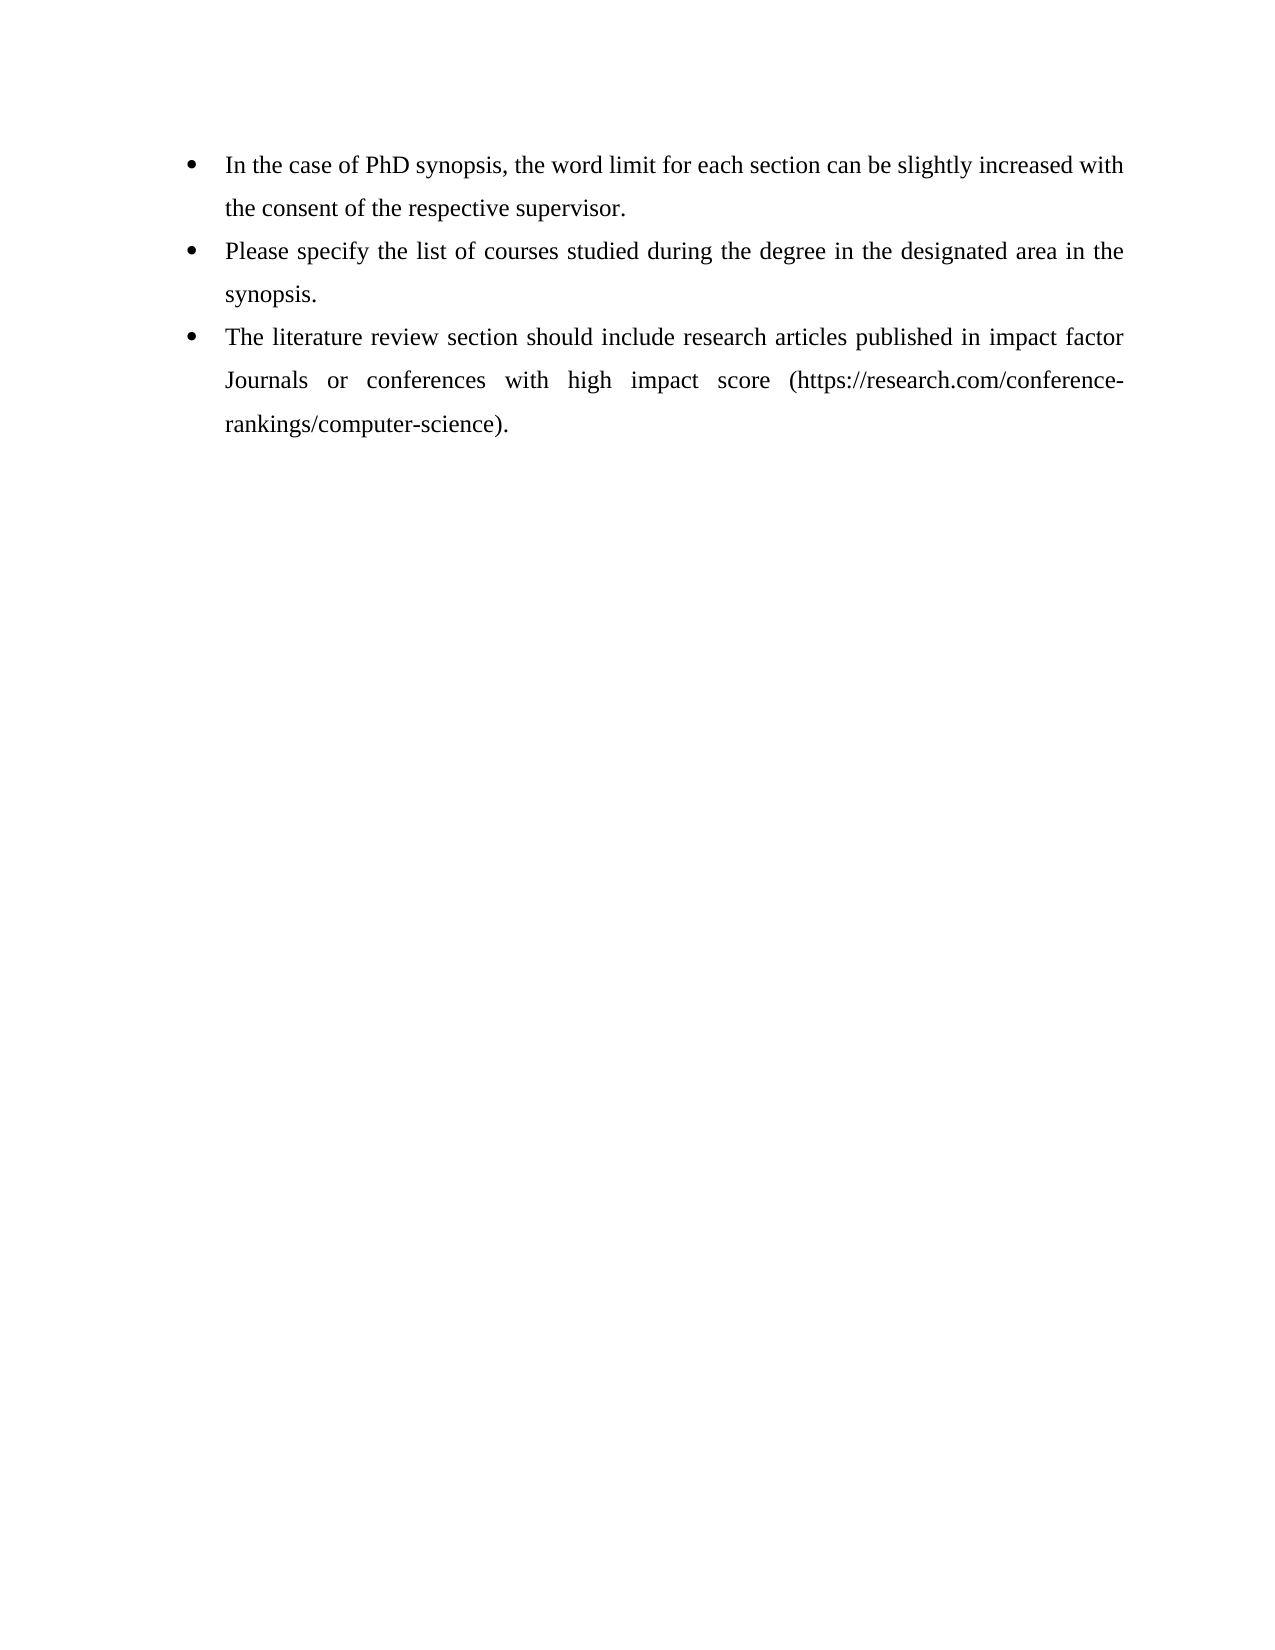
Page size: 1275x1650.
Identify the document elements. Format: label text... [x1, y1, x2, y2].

list The literature review section should include research articles published in impact factor Journals or conferences with high impact score (https://research.com/conference-rankings/computer-science). [187, 322, 1125, 437]
list In the case of PhD synopsis, the word limit for each section can be slightly increased with the consent of the respective supervisor. [187, 150, 1125, 222]
list Please specify the list of courses studied during the degree in the designated area in the synopsis. [187, 236, 1125, 308]
